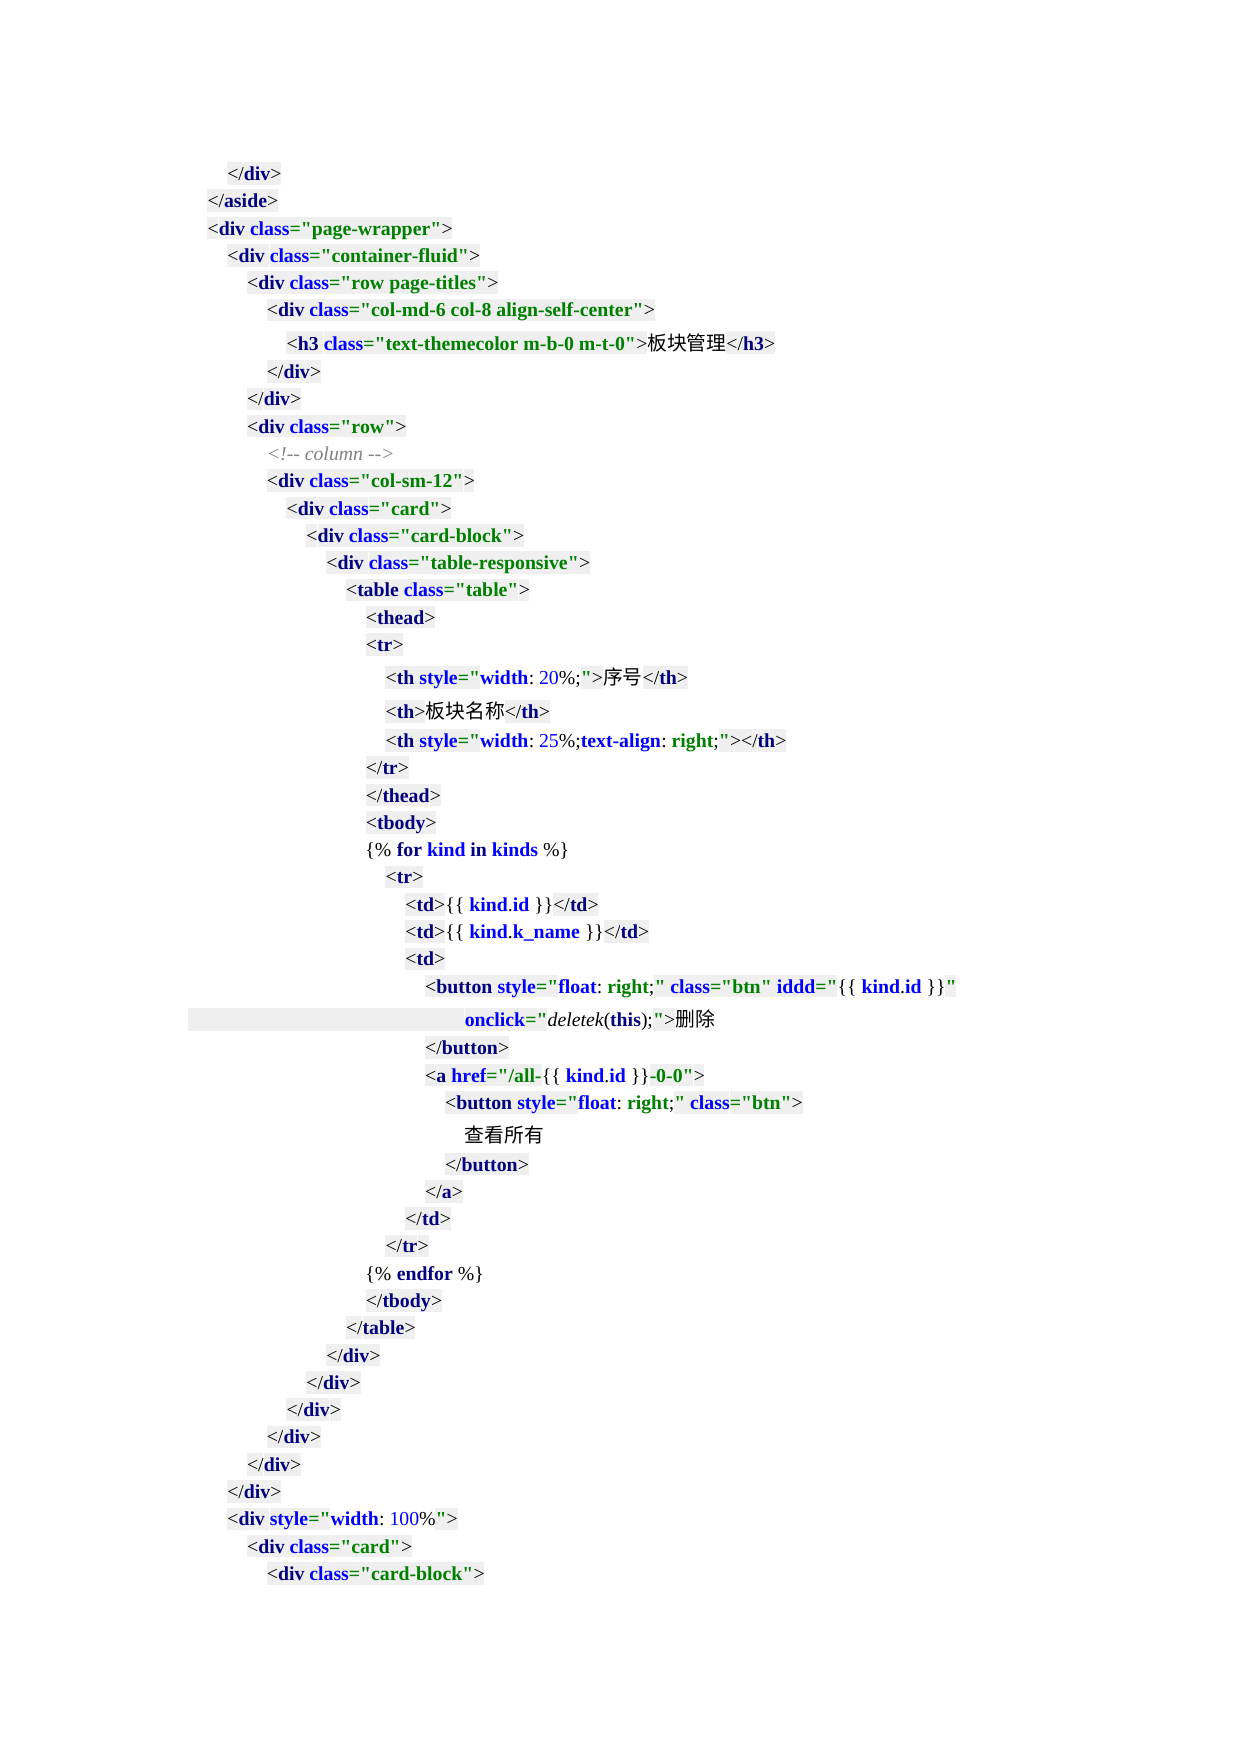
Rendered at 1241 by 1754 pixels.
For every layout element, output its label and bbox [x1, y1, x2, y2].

text [187, 162, 1053, 1585]
